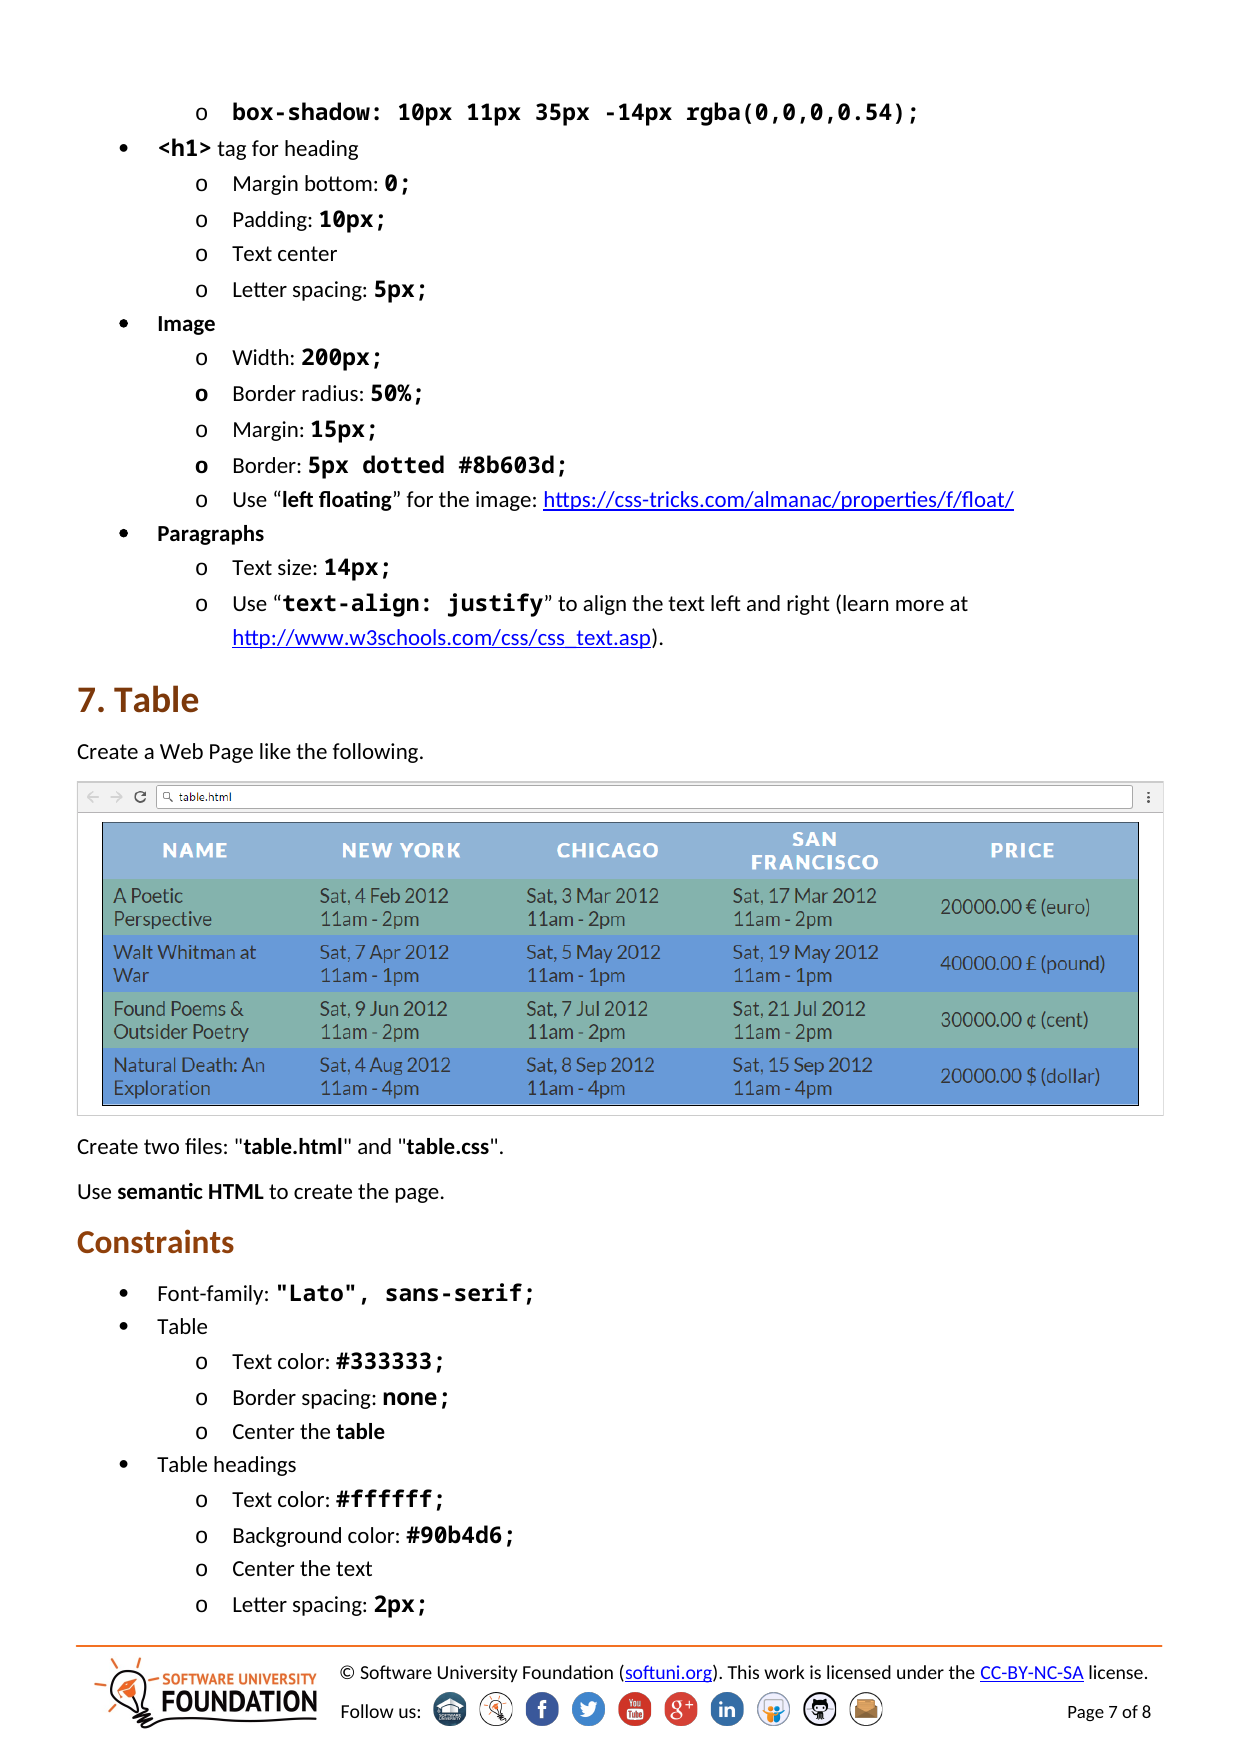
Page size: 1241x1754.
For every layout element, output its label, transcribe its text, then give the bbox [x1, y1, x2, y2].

text Create a Web Page like the following. [77, 737, 1163, 765]
list Background color: #90b4d6; [194, 1518, 1163, 1550]
subtitle Table [77, 676, 1163, 722]
picture [479, 1692, 513, 1726]
picture [757, 1692, 790, 1726]
list Text center [194, 239, 1163, 269]
list Text color: #ffffff; [194, 1482, 1163, 1514]
list Image [119, 309, 1163, 337]
list Use “text-align: justify” to align the text left and right (learn more at http://www.w3schools.com/css/css_text.asp). [194, 587, 1163, 651]
list box-shadow: 10px 11px 35px -14px rgba(0,0,0,0.54); [194, 95, 1163, 127]
list Border radius: 50%; [194, 377, 1163, 409]
list Border spacing: none; [194, 1381, 1163, 1412]
list Use “left floating” for the image: https://css-tricks.com/almanac/properties/f/float/ [194, 485, 1163, 514]
list Text size: 14px; [194, 551, 1163, 582]
list Center the table [194, 1417, 1163, 1446]
list Center the text [194, 1554, 1163, 1584]
picture [710, 1692, 744, 1726]
picture [525, 1692, 559, 1726]
list Table headings [119, 1450, 1163, 1478]
picture [93, 1656, 317, 1729]
list Letter spacing: 5px; [194, 273, 1163, 304]
list Margin: 15px; [194, 413, 1163, 445]
text Create two files: "table.html" and "table.css". [77, 1132, 1163, 1160]
picture [76, 781, 1164, 1116]
picture [849, 1692, 883, 1726]
list Border: 5px dotted #8b603d; [194, 449, 1163, 481]
subtitle Constraints [77, 1221, 1163, 1262]
list Font-family: "Lato", sans-serif; [119, 1277, 1163, 1308]
list Letter spacing: 2px; [194, 1588, 1163, 1619]
list Table [119, 1312, 1163, 1341]
picture [803, 1692, 837, 1726]
picture [572, 1692, 605, 1726]
picture [618, 1692, 652, 1726]
list <h1> tag for heading [119, 131, 1163, 163]
list Margin bottom: 0; [194, 167, 1163, 199]
list Text color: #333333; [194, 1345, 1163, 1376]
list Paragraphs [119, 519, 1163, 547]
list Padding: 10px; [194, 203, 1163, 235]
picture [664, 1692, 698, 1726]
picture [433, 1692, 467, 1726]
text Use semantic HTML to create the page. [77, 1177, 1163, 1205]
list Width: 200px; [194, 341, 1163, 373]
